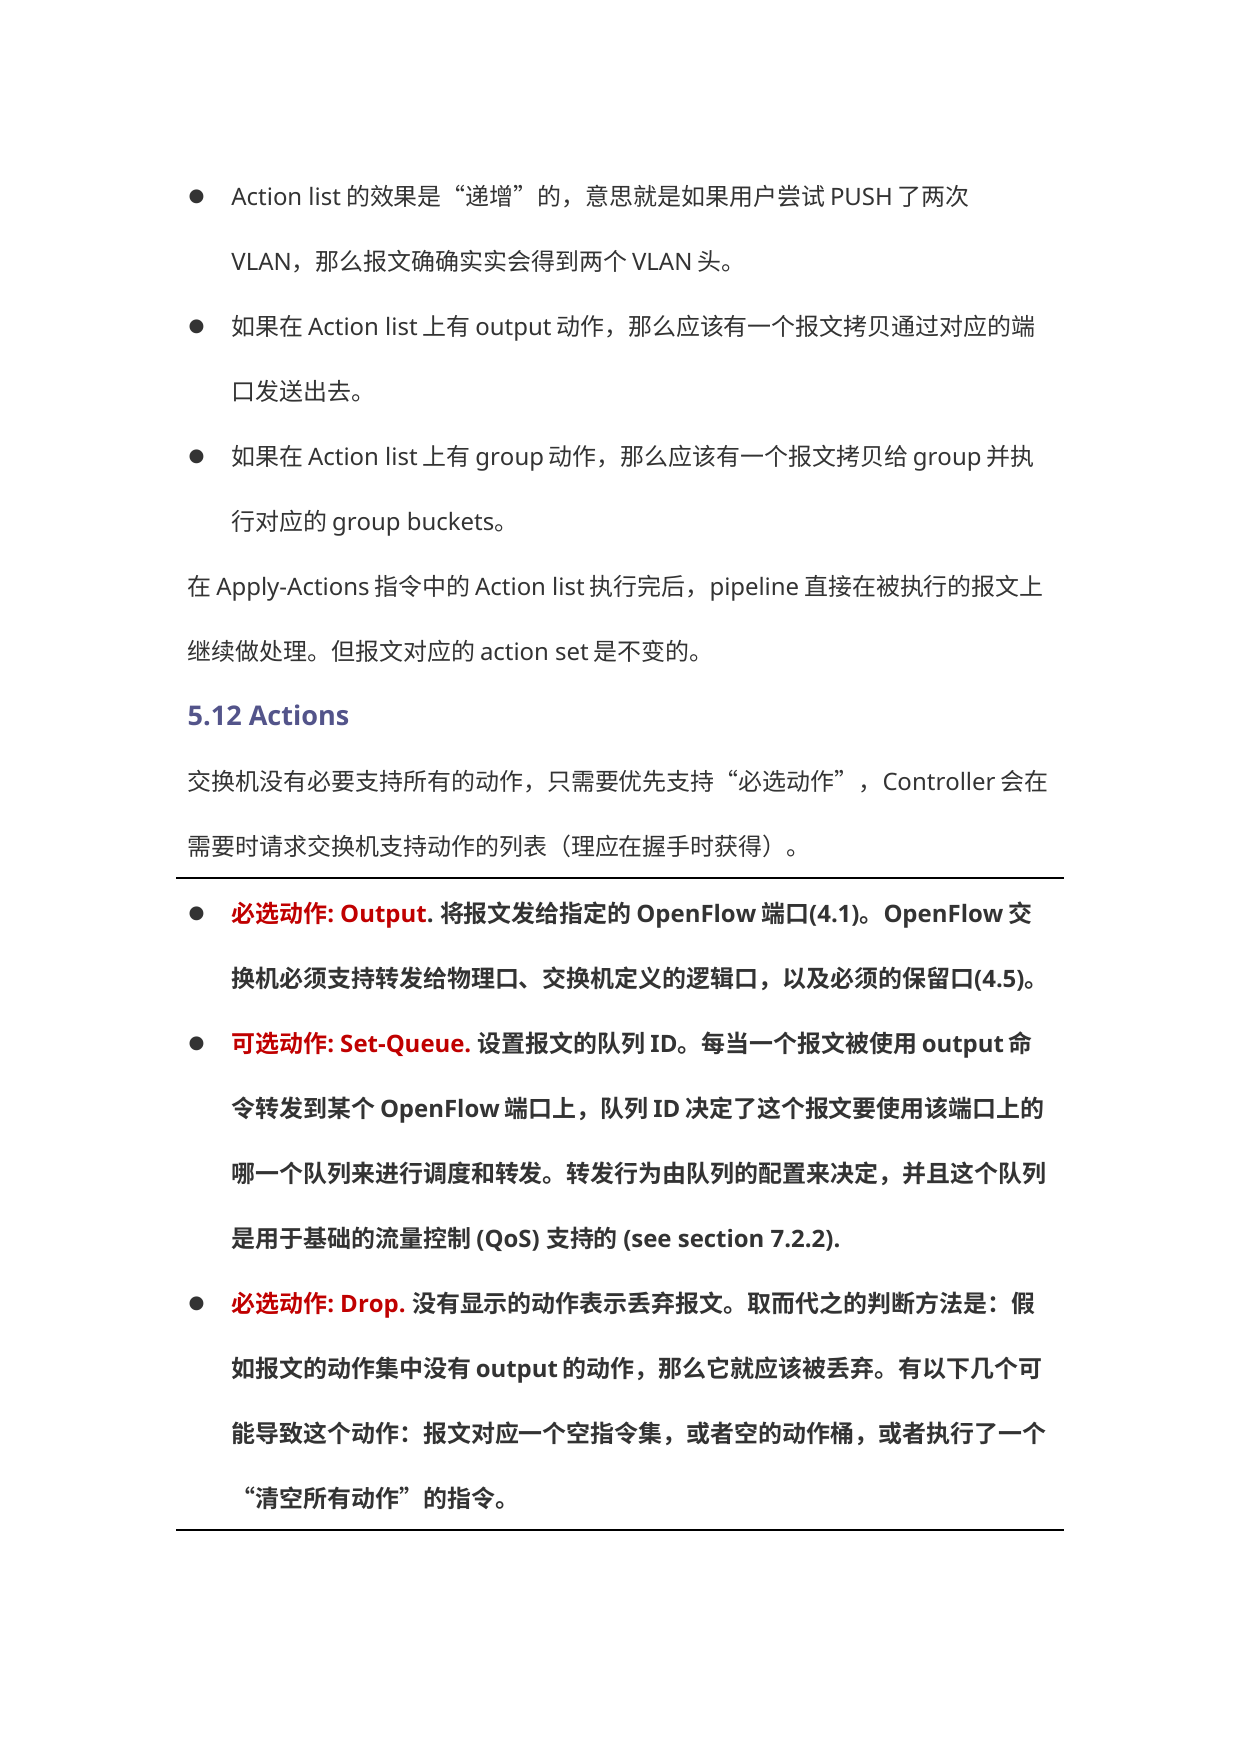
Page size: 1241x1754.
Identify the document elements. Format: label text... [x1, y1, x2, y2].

list 如果在Action list上有output动作，那么应该有一个报文拷贝通过对应的端口发送出去。 [187, 292, 1053, 422]
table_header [176, 879, 1064, 1529]
subtitle 5.12 Actions [187, 682, 1053, 747]
list Action list的效果是“递增”的，意思就是如果用户尝试PUSH了两次VLAN，那么报文确确实实会得到两个VLAN头。 [187, 162, 1053, 292]
text 在Apply-Actions指令中的Action list执行完后，pipeline直接在被执行的报文上继续做处理。但报文对应的action set是不变的。 [187, 552, 1053, 682]
text 交换机没有必要支持所有的动作，只需要优先支持“必选动作”，Controller会在需要时请求交换机支持动作的列表（理应在握手时获得）。 [187, 747, 1053, 877]
list 如果在Action list上有group动作，那么应该有一个报文拷贝给group并执行对应的group buckets。 [187, 422, 1053, 552]
